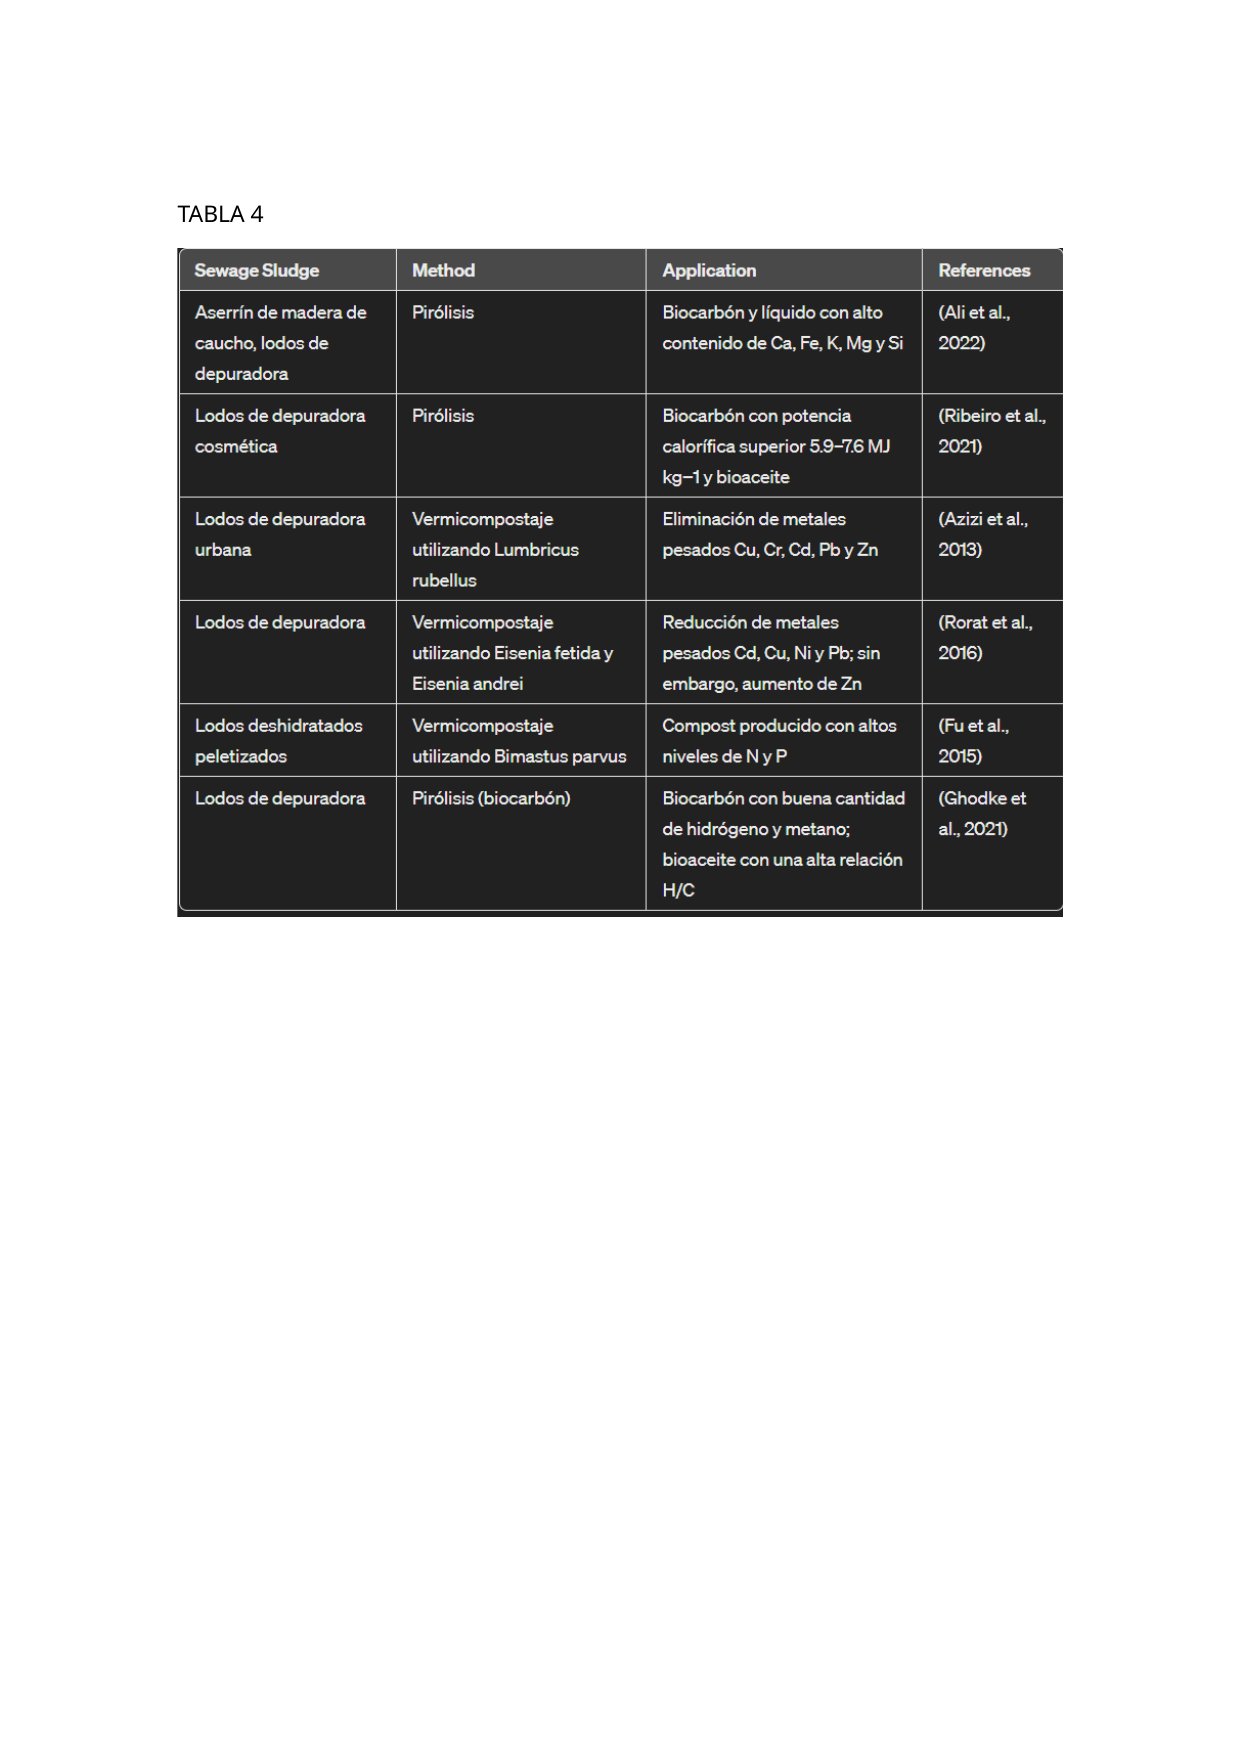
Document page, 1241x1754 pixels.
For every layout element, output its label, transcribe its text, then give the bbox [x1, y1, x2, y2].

picture [177, 248, 1063, 917]
text TABLA 4 [177, 198, 1063, 229]
